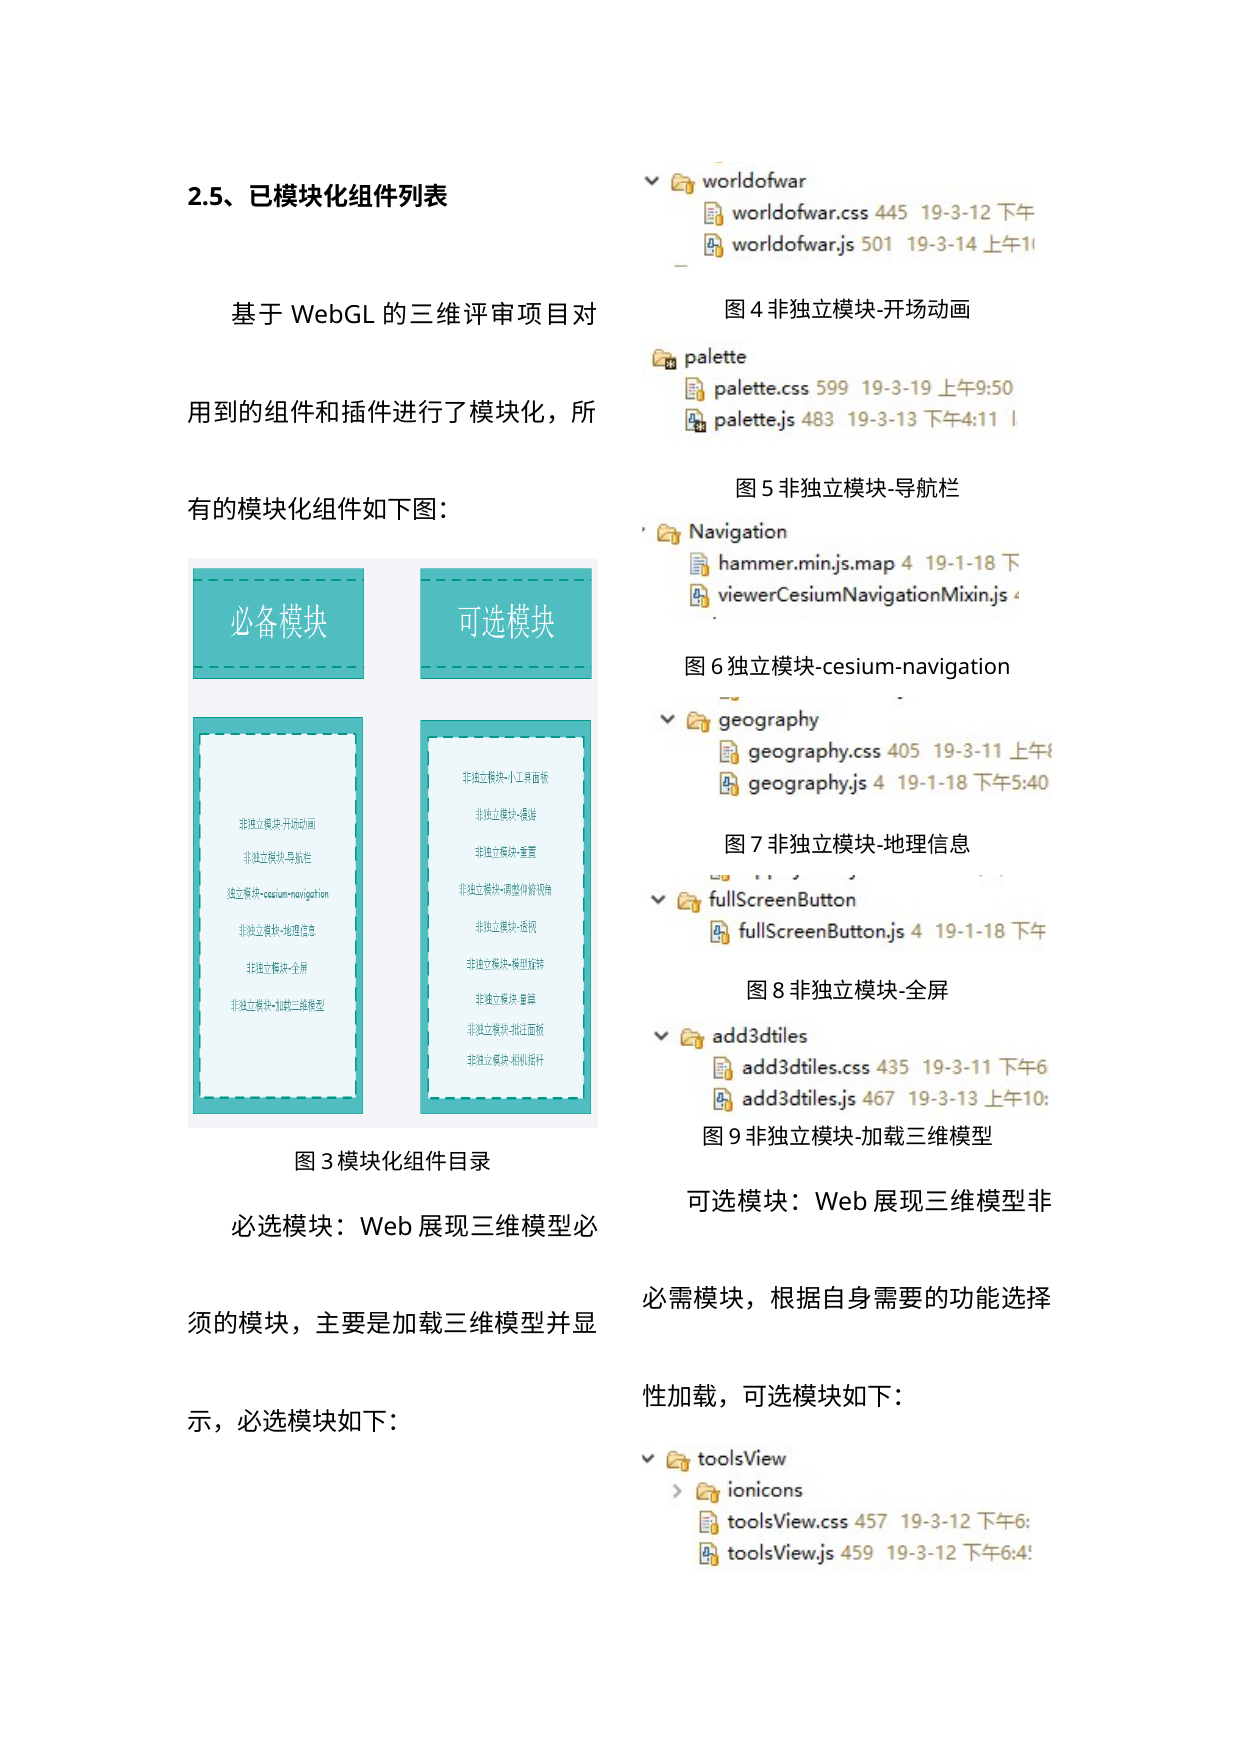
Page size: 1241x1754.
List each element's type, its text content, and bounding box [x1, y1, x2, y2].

picture [642, 518, 1019, 619]
picture [187, 558, 598, 1128]
text 图8非独立模块-全屏 [642, 973, 1053, 1005]
picture [642, 697, 1052, 804]
text 基于WebGL的三维评审项目对用到的组件和插件进行了模块化，所有的模块化组件如下图： [187, 281, 598, 541]
text 可选模块：Web展现三维模型非必需模块，根据自身需要的功能选择性加载，可选模块如下： [642, 1167, 1053, 1427]
subtitle 2.5、已模块化组件列表 [187, 162, 598, 227]
picture [642, 340, 1018, 442]
text 图6独立模块-cesium-navigation [642, 649, 1053, 681]
picture [642, 875, 1046, 954]
text 图7非独立模块-地理信息 [642, 827, 1053, 859]
picture [642, 162, 1035, 267]
text 图5非独立模块-导航栏 [642, 470, 1053, 503]
picture [642, 1445, 1032, 1574]
text 必选模块：Web展现三维模型必须的模块，主要是加载三维模型并显示，必选模块如下： [187, 1192, 598, 1452]
text 图3模块化组件目录 [187, 1144, 598, 1176]
picture [642, 1021, 1049, 1118]
text 图4非独立模块-开场动画 [642, 292, 1053, 324]
text 图9非独立模块-加载三维模型 [642, 1119, 1053, 1151]
